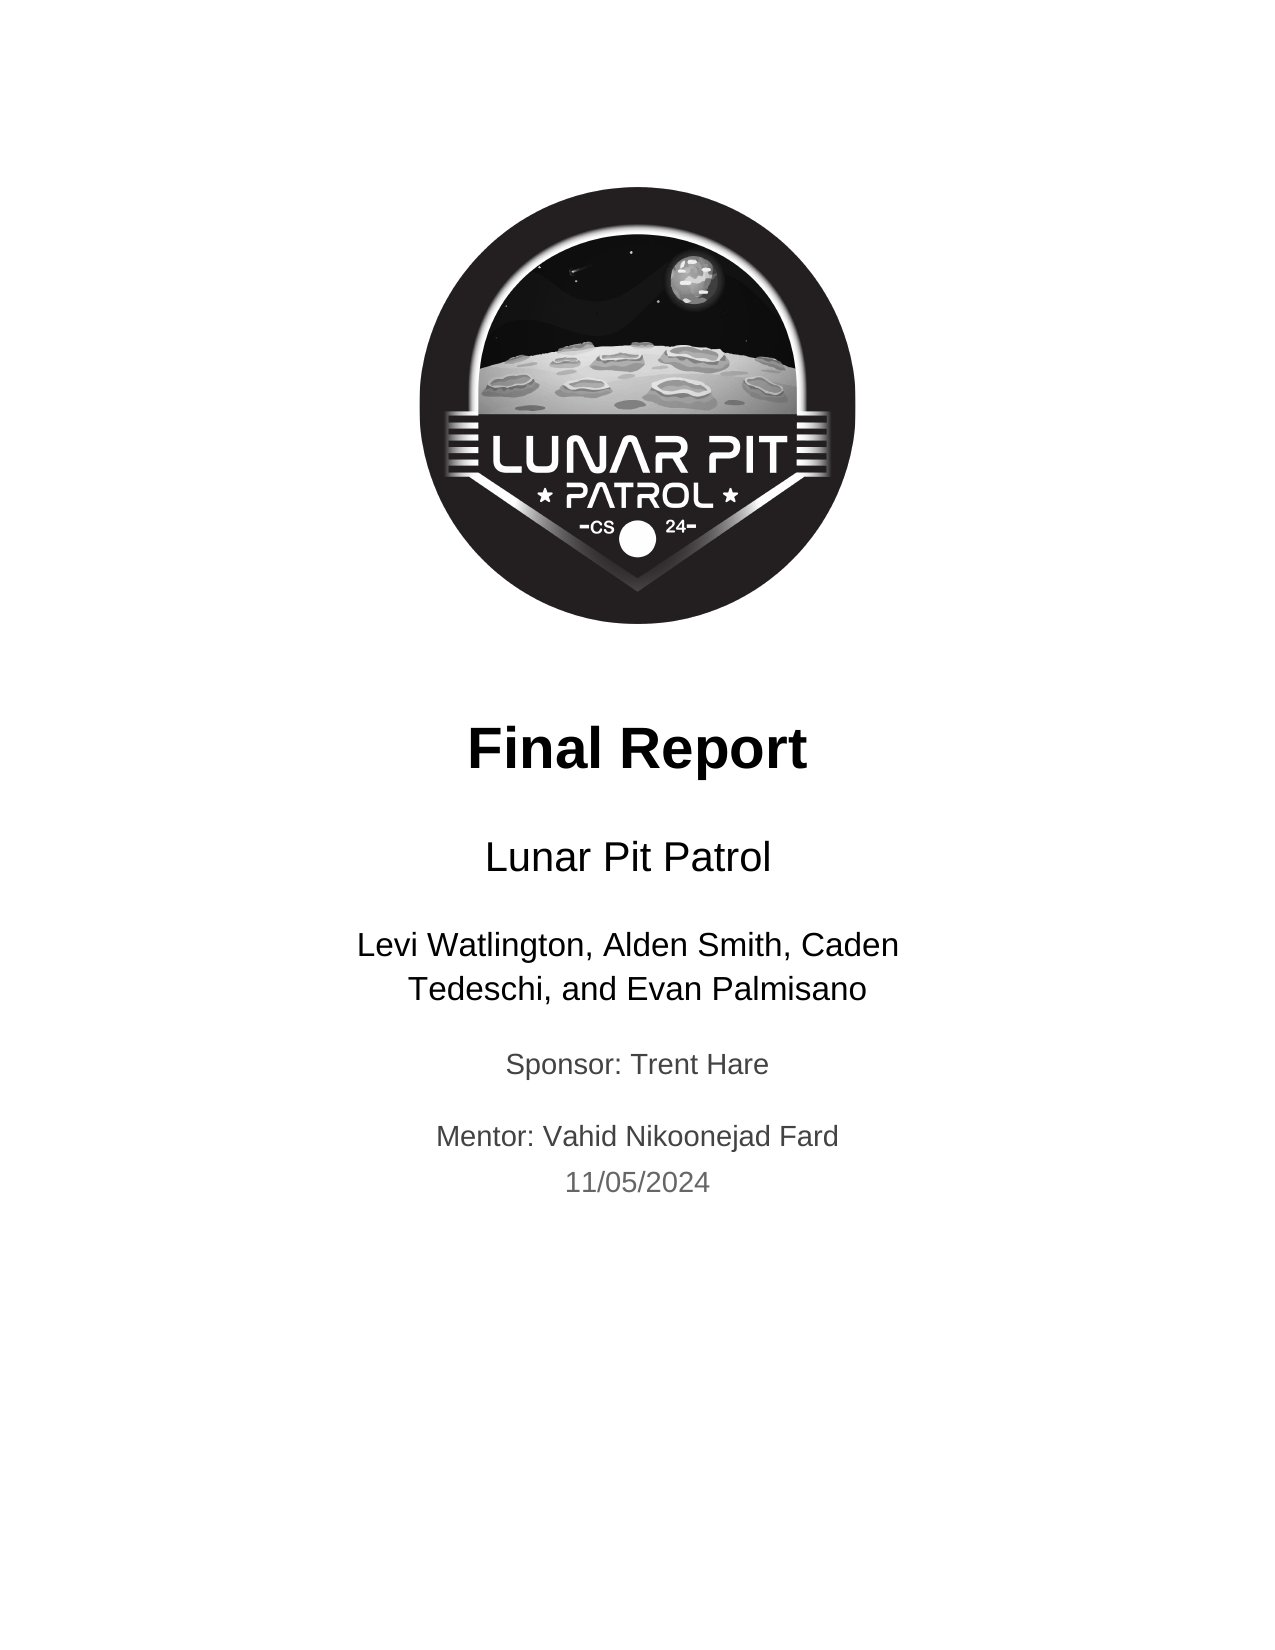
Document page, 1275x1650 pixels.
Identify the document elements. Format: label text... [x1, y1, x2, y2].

subtitle Sponsor: Trent Hare [150, 1047, 1125, 1080]
text 11/05/2024 [150, 1166, 1125, 1199]
title Final Report [150, 714, 1125, 781]
picture [419, 187, 856, 624]
subtitle Mentor: Vahid Nikoonejad Fard [150, 1119, 1125, 1152]
subtitle Levi Watlington, Alden Smith, Caden Tedeschi, and Evan Palmisano [347, 925, 909, 1008]
subtitle Lunar Pit Patrol [347, 832, 909, 880]
